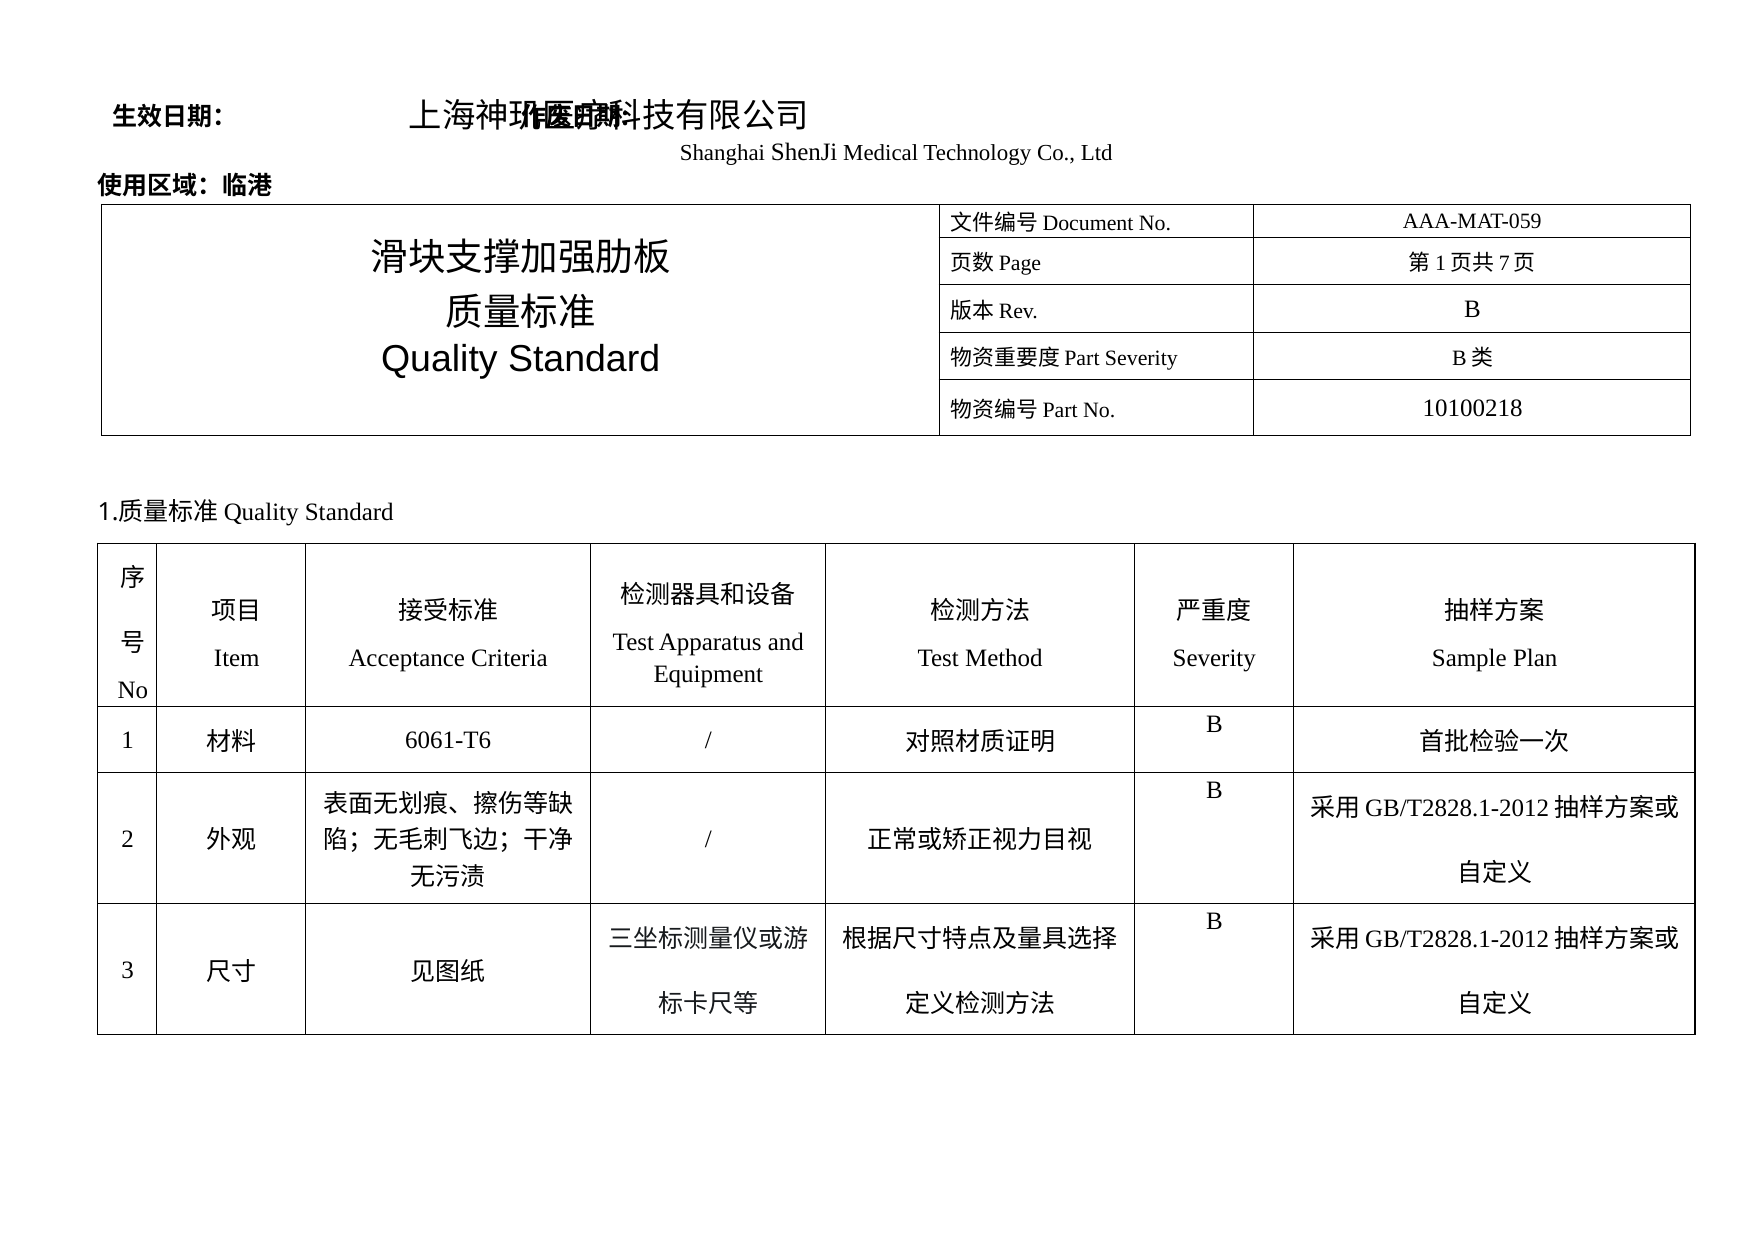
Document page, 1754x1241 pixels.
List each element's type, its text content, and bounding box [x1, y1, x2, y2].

text 1.质量标准Quality Standard [97, 477, 1693, 542]
table_cell 三坐标测量仪或游标卡尺等 [591, 904, 825, 1034]
table_header 检测方法 Test Method [826, 544, 1134, 706]
table_cell 表面无划痕、擦伤等缺陷；无毛刺飞边；干净无污渍 [306, 773, 590, 903]
table_cell 采用GB/T2828.1-2012抽样方案或自定义 [1294, 904, 1694, 1034]
table_cell 6061-T6 [306, 707, 590, 772]
table_cell B [1135, 904, 1293, 1034]
table_cell 首批检验一次 [1294, 707, 1694, 772]
table_cell 材料 [157, 707, 305, 772]
table_cell 2 [98, 773, 156, 903]
table_cell 采用GB/T2828.1-2012抽样方案或自定义 [1294, 773, 1694, 903]
table_cell 3 [98, 904, 156, 1034]
table_cell B [1135, 707, 1293, 772]
table_header 严重度 Severity [1135, 544, 1293, 706]
table_header 检测器具和设备 Test Apparatus and Equipment [591, 544, 825, 706]
table_cell 尺寸 [157, 904, 305, 1034]
table_cell / [591, 707, 825, 772]
table_cell 对照材质证明 [826, 707, 1134, 772]
table_cell 根据尺寸特点及量具选择定义检测方法 [826, 904, 1134, 1034]
table_cell 1 [98, 707, 156, 772]
table_header 序号 No [98, 544, 156, 706]
table_cell 见图纸 [306, 904, 590, 1034]
table_header 接受标准 Acceptance Criteria [306, 544, 590, 706]
table_cell B [1135, 773, 1293, 903]
table_cell / [591, 773, 825, 903]
table_cell 正常或矫正视力目视 [826, 773, 1134, 903]
table_cell 外观 [157, 773, 305, 903]
table_header 项目 Item [157, 544, 305, 706]
table_header 抽样方案 Sample Plan [1294, 544, 1694, 706]
